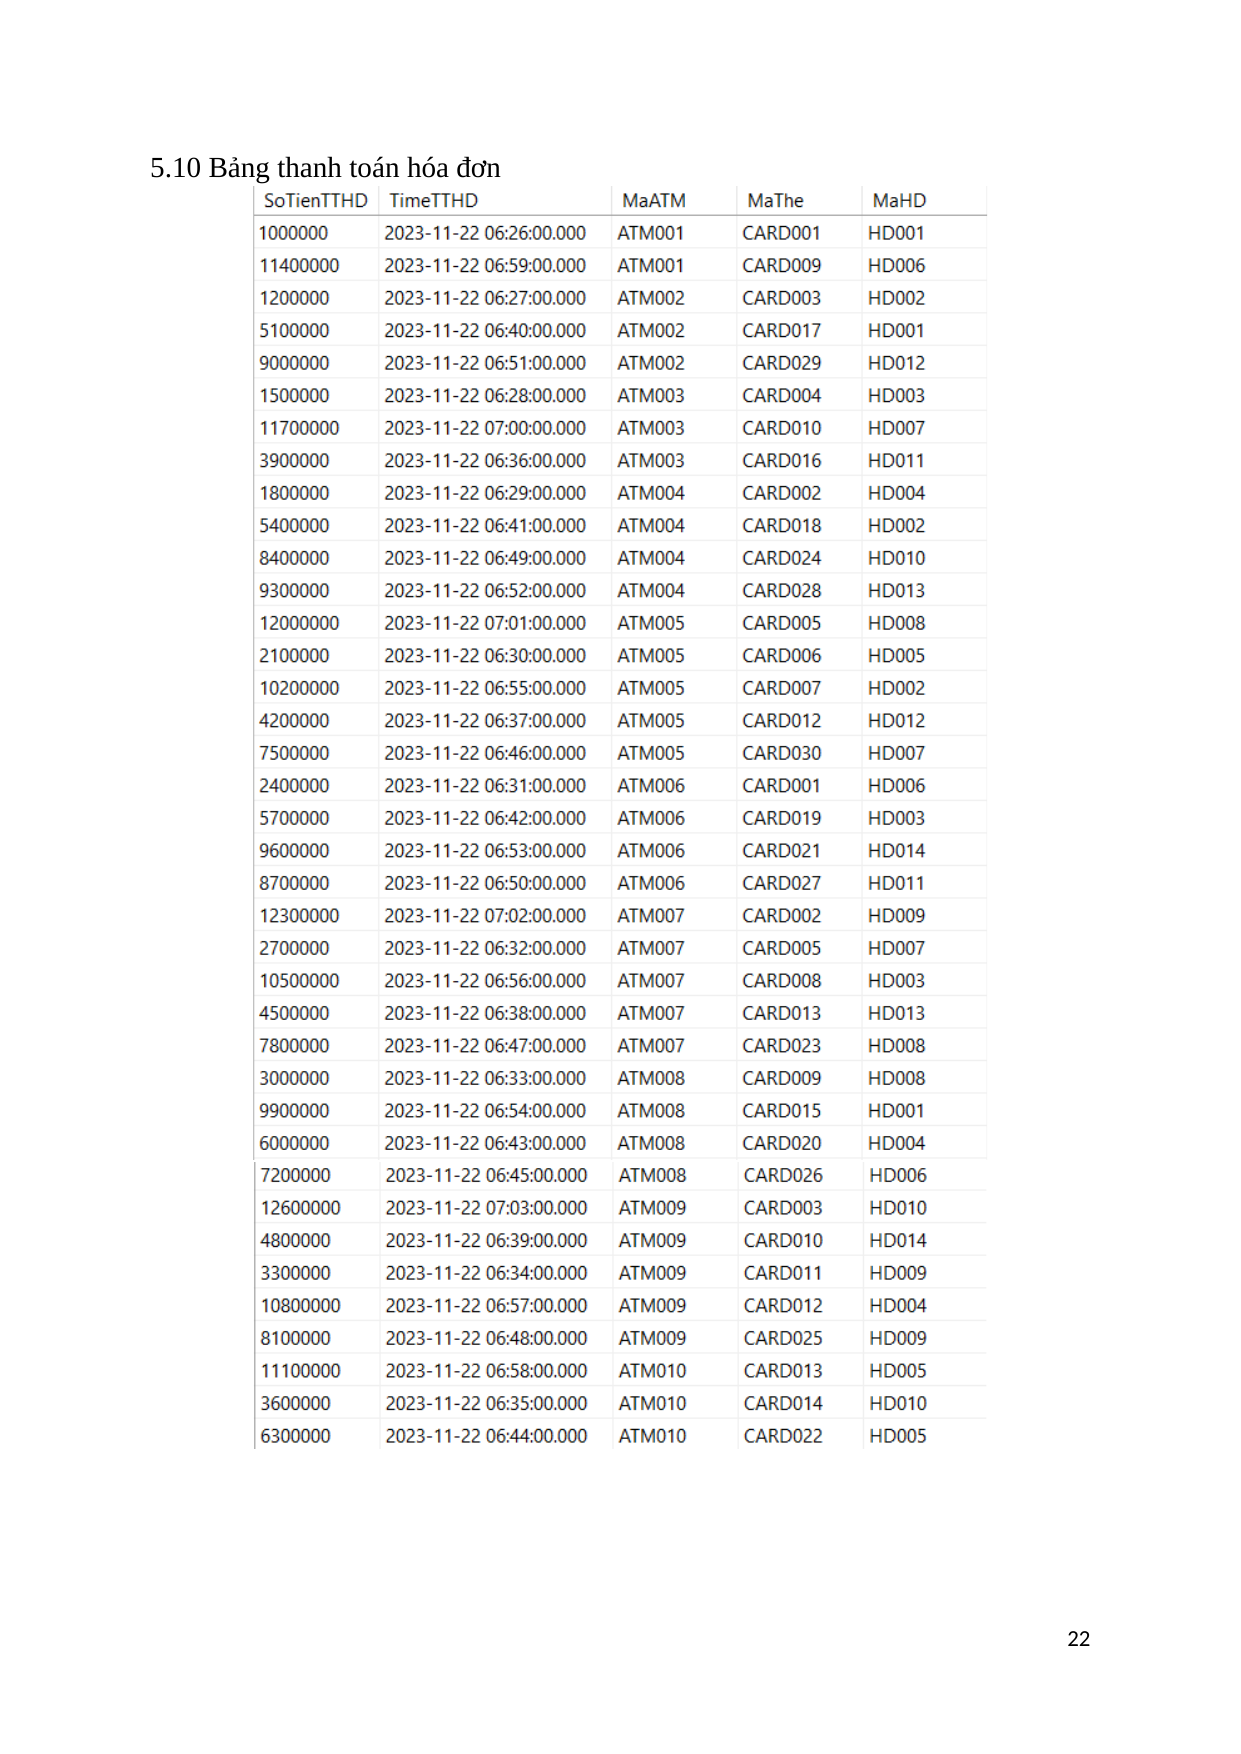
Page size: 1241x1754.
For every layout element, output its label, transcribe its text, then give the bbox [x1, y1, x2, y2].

subtitle 5.10 Bảng thanh toán hóa đơn [150, 150, 1090, 183]
picture [253, 1162, 987, 1449]
picture [253, 186, 988, 1160]
